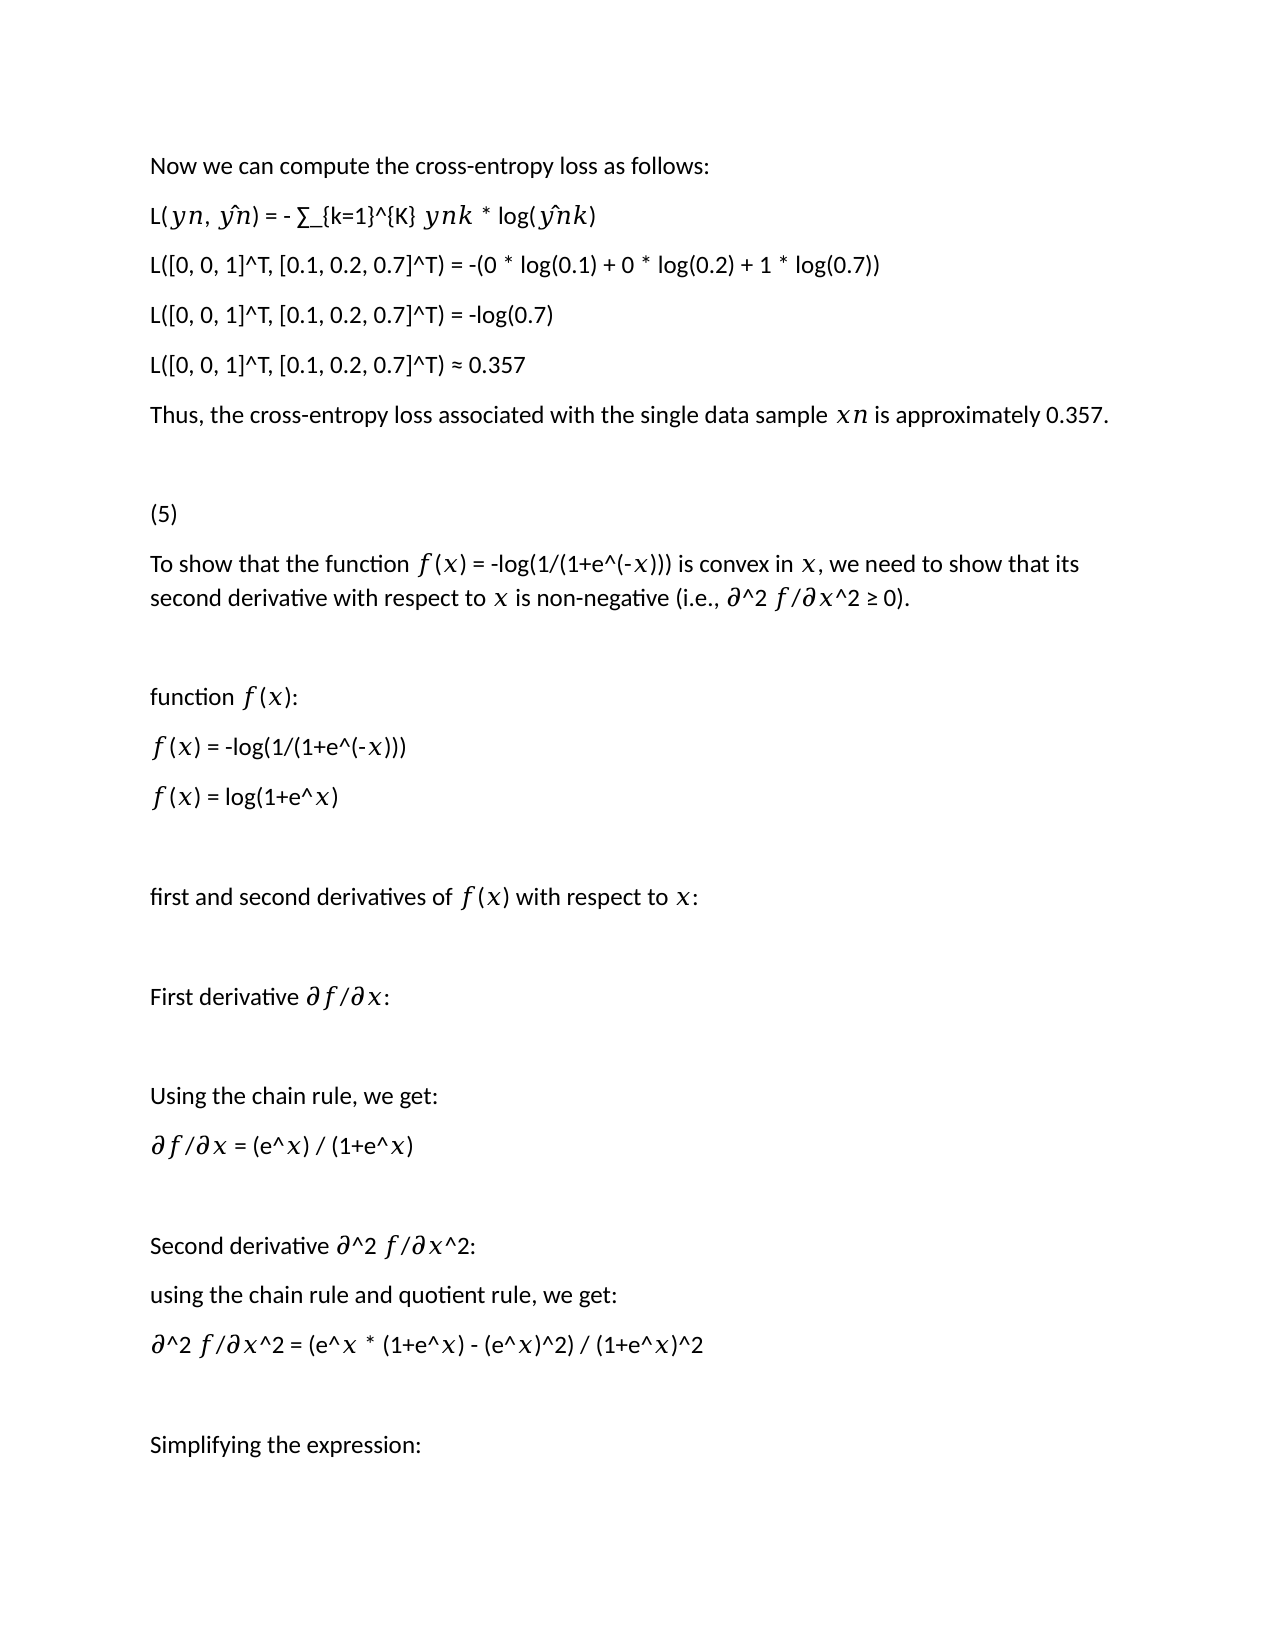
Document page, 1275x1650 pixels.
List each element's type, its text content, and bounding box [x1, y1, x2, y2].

text Now we can compute the cross-entropy loss as follows: [150, 150, 1125, 181]
text Thus, the cross-entropy loss associated with the single data sample 𝑥𝑛 is approximately 0.357. [150, 398, 1125, 429]
text Using the chain rule, we get: [150, 1080, 1125, 1111]
text L([0, 0, 1]^T, [0.1, 0.2, 0.7]^T) = -log(0.7) [150, 299, 1125, 330]
text 𝑓(𝑥) = log(1+e^𝑥) [150, 781, 1125, 812]
text First derivative 𝜕𝑓/𝜕𝑥: [150, 980, 1125, 1011]
text Simplifying the expression: [150, 1429, 1125, 1459]
text 𝑓(𝑥) = -log(1/(1+e^(-𝑥))) [150, 731, 1125, 762]
text L(𝑦𝑛, 𝑦̂𝑛) = - ∑_{k=1}^{K} 𝑦𝑛𝑘 * log(𝑦̂𝑛𝑘) [150, 199, 1125, 231]
text L([0, 0, 1]^T, [0.1, 0.2, 0.7]^T) = -(0 * log(0.1) + 0 * log(0.2) + 1 * log(0.7)) [150, 250, 1125, 280]
text using the chain rule and quotient rule, we get: [150, 1279, 1125, 1310]
text L([0, 0, 1]^T, [0.1, 0.2, 0.7]^T) ≈ 0.357 [150, 349, 1125, 379]
text first and second derivatives of 𝑓(𝑥) with respect to 𝑥: [150, 881, 1125, 912]
text 𝜕^2 𝑓/𝜕𝑥^2 = (e^𝑥 * (1+e^𝑥) - (e^𝑥)^2) / (1+e^𝑥)^2 [150, 1329, 1125, 1360]
text To show that the function 𝑓(𝑥) = -log(1/(1+e^(-𝑥))) is convex in 𝑥, we need to show that its second derivative with respect to 𝑥 is non-negative (i.e., 𝜕^2 𝑓/𝜕𝑥^2 ≥ 0). [150, 548, 1125, 612]
text Second derivative 𝜕^2 𝑓/𝜕𝑥^2: [150, 1229, 1125, 1260]
text 𝜕𝑓/𝜕𝑥 = (e^𝑥) / (1+e^𝑥) [150, 1130, 1125, 1161]
text function 𝑓(𝑥): [150, 681, 1125, 712]
text (5) [150, 498, 1125, 529]
